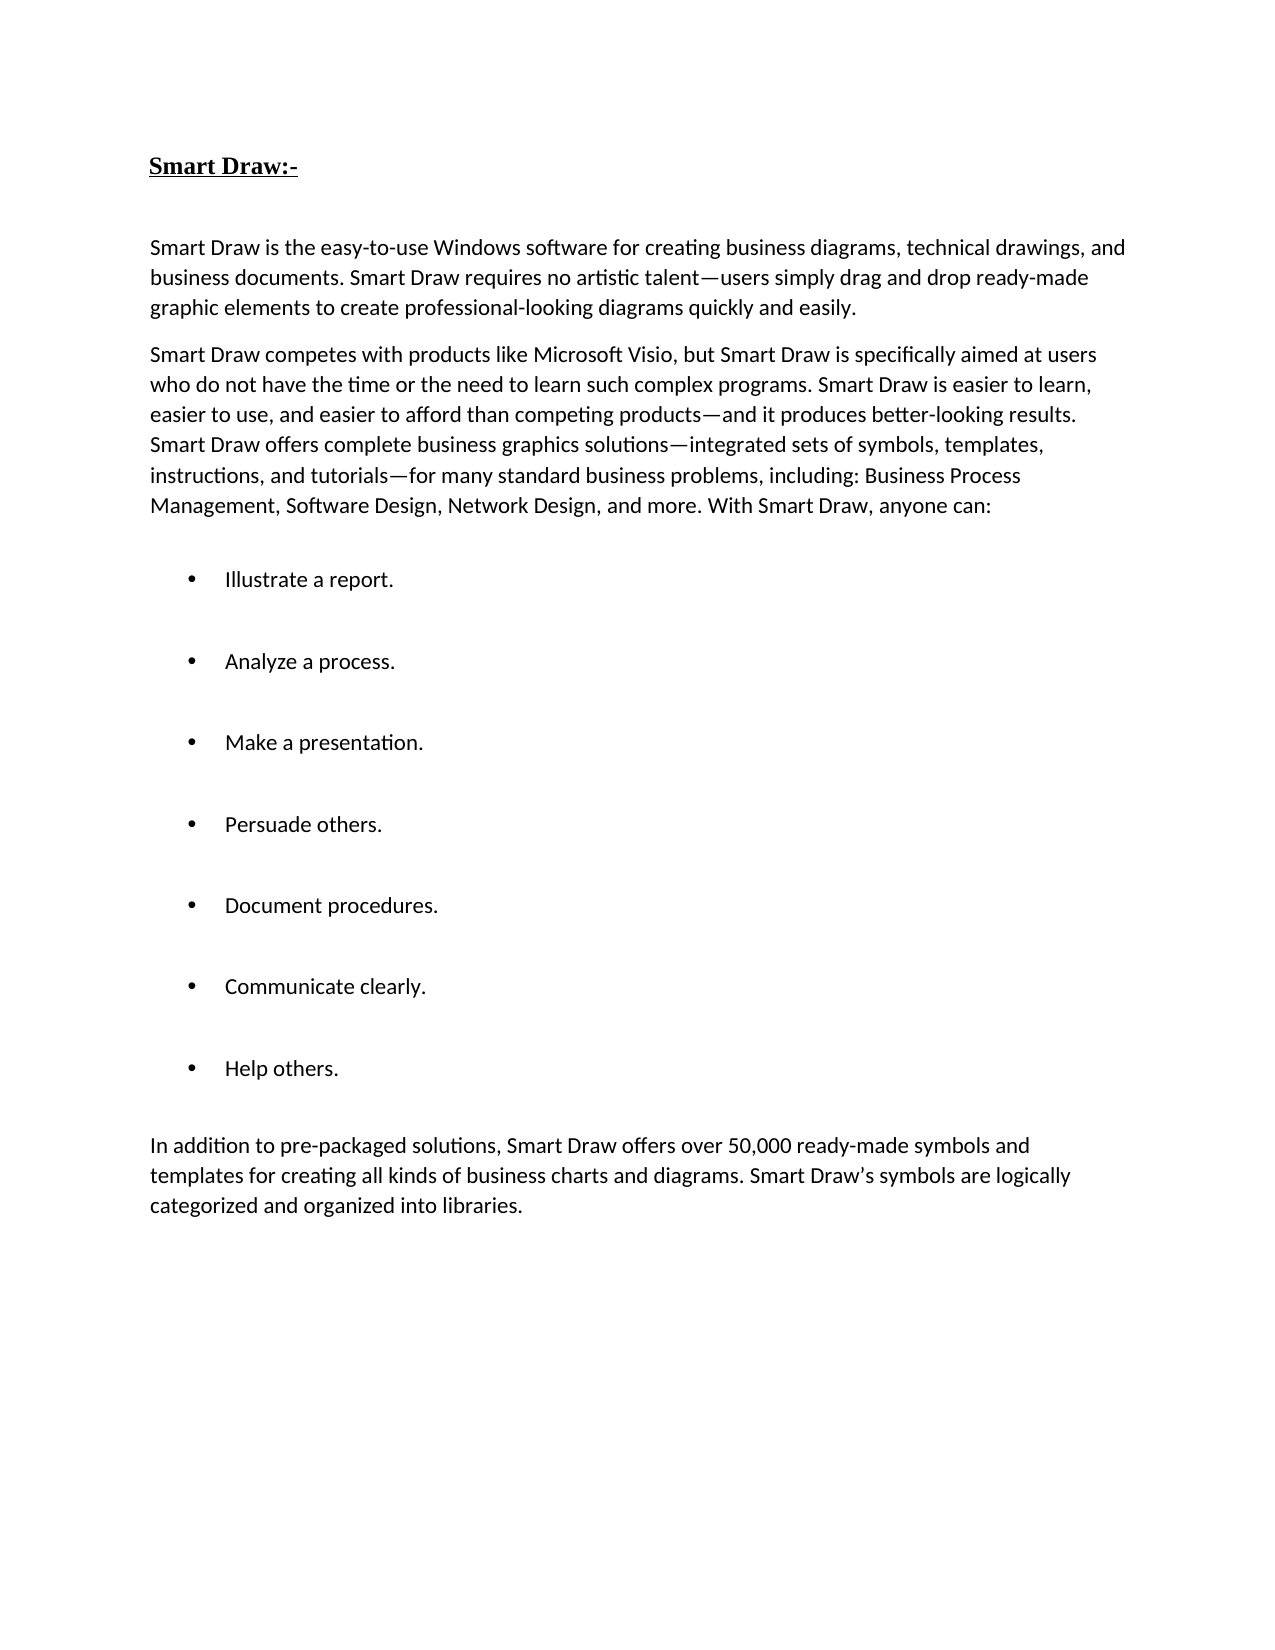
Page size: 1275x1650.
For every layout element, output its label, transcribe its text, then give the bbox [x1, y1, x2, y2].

list Persuade others. [187, 808, 1129, 838]
subtitle Smart Draw:- [148, 151, 1129, 180]
list Help others. [187, 1053, 1129, 1082]
list Illustrate a report. [187, 564, 1129, 594]
text In addition to pre-packaged solutions, Smart Draw offers over 50,000 ready-made symbols and templates for creating all kinds of business charts and diagrams. Smart Draw’s symbols are logically categorized and organized into libraries. [150, 1131, 1129, 1219]
text Smart Draw competes with products like Microsoft Visio, but Smart Draw is specifically aimed at users who do not have the time or the need to learn such complex programs. Smart Draw is easier to learn, easier to use, and easier to afford than competing products—and it produces better-looking results. Smart Draw offers complete business graphics solutions—integrated sets of symbols, templates, instructions, and tutorials—for many standard business problems, including: Business Process Management, Software Design, Network Design, and more. With Smart Draw, anyone can: [150, 340, 1129, 519]
list Make a presentation. [187, 727, 1129, 756]
list Document procedures. [187, 890, 1129, 919]
text Smart Draw is the easy-to-use Windows software for creating business diagrams, technical drawings, and business documents. Smart Draw requires no artistic talent—users simply drag and drop ready-made graphic elements to create professional-looking diagrams quickly and easily. [150, 233, 1129, 321]
list Communicate clearly. [187, 971, 1129, 1000]
list Analyze a process. [187, 646, 1129, 675]
